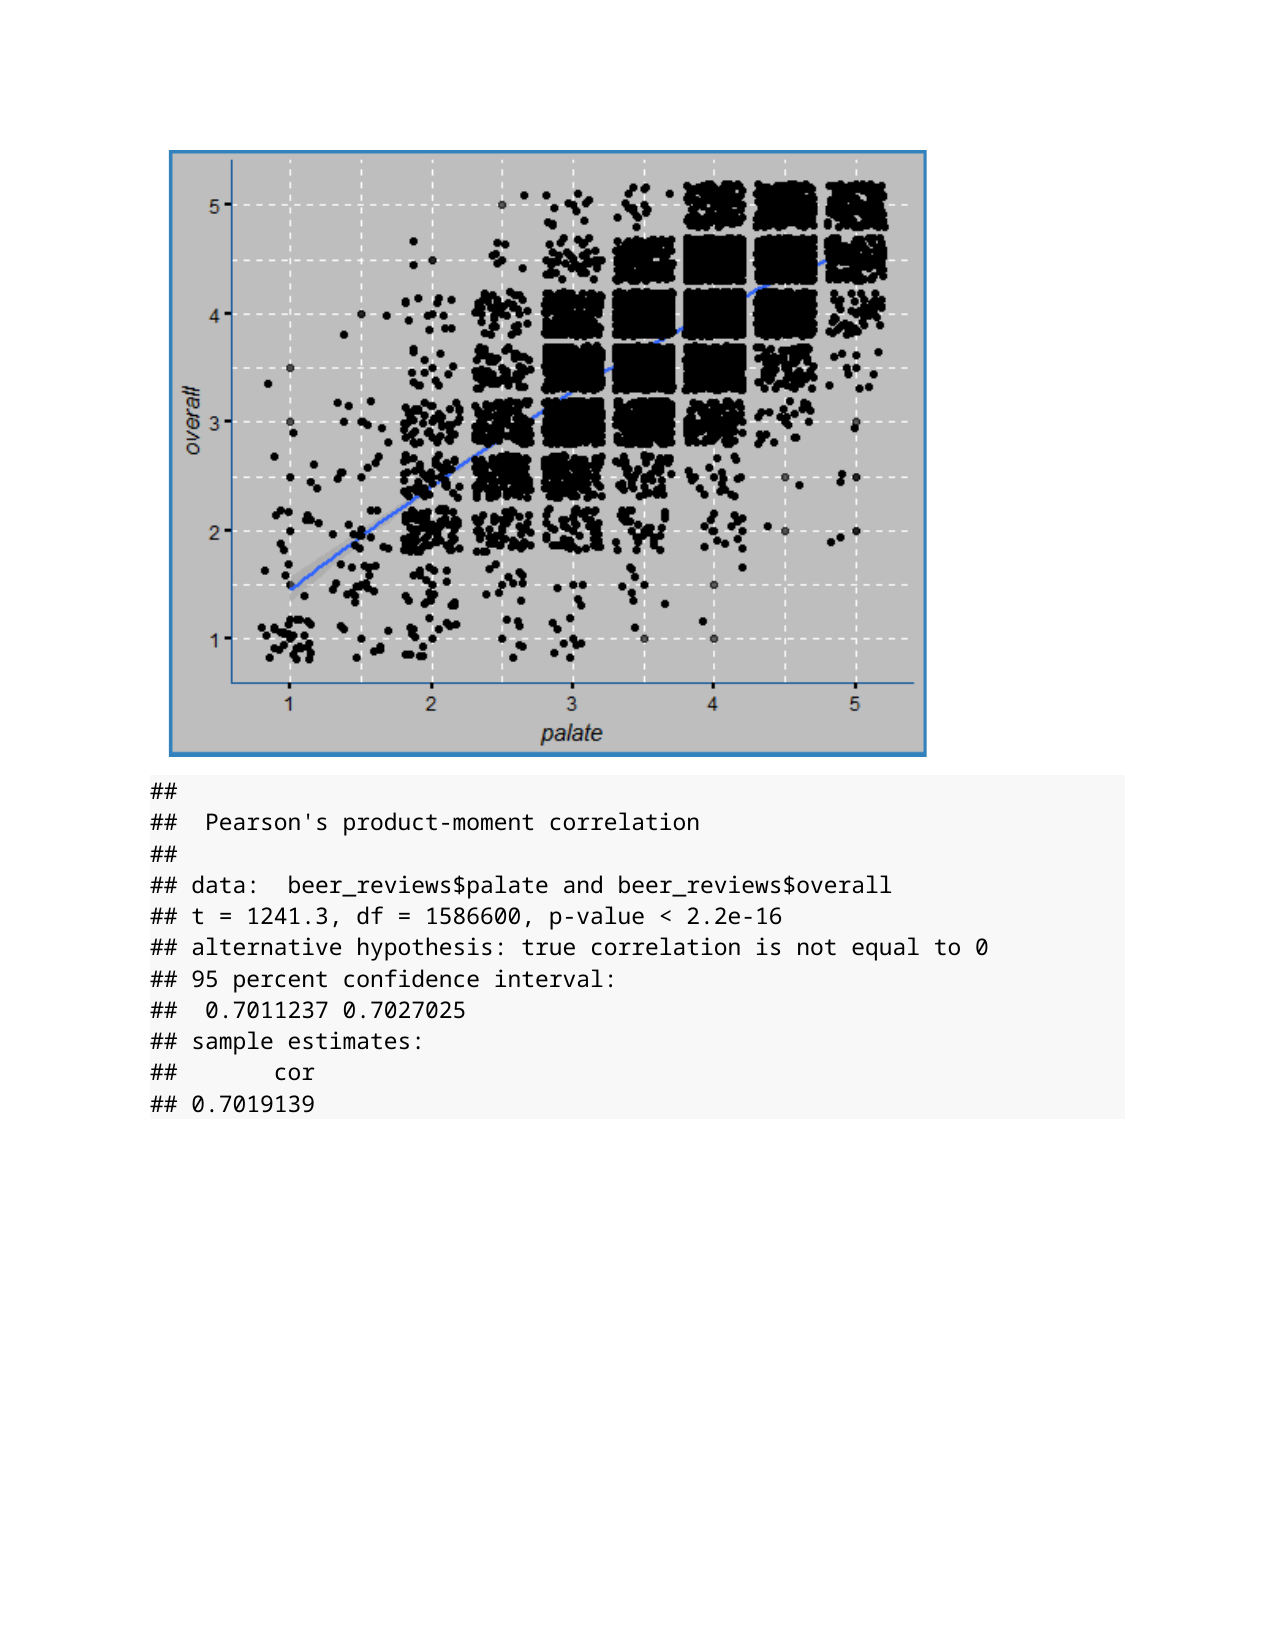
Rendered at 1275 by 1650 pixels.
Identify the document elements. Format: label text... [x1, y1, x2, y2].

picture [168, 150, 927, 757]
text ## ## Pearson's product-moment correlation ## ## data: beer_reviews$palate and beer_reviews$overall ## t = 1241.3, df = 1586600, p-value < 2.2e-16 ## alternative hypothesis: true correlation is not equal to 0 ## 95 percent confidence interval: ## 0.7011237 0.7027025 ## sample estimates: ## cor ## 0.7019139 [150, 775, 1125, 1119]
